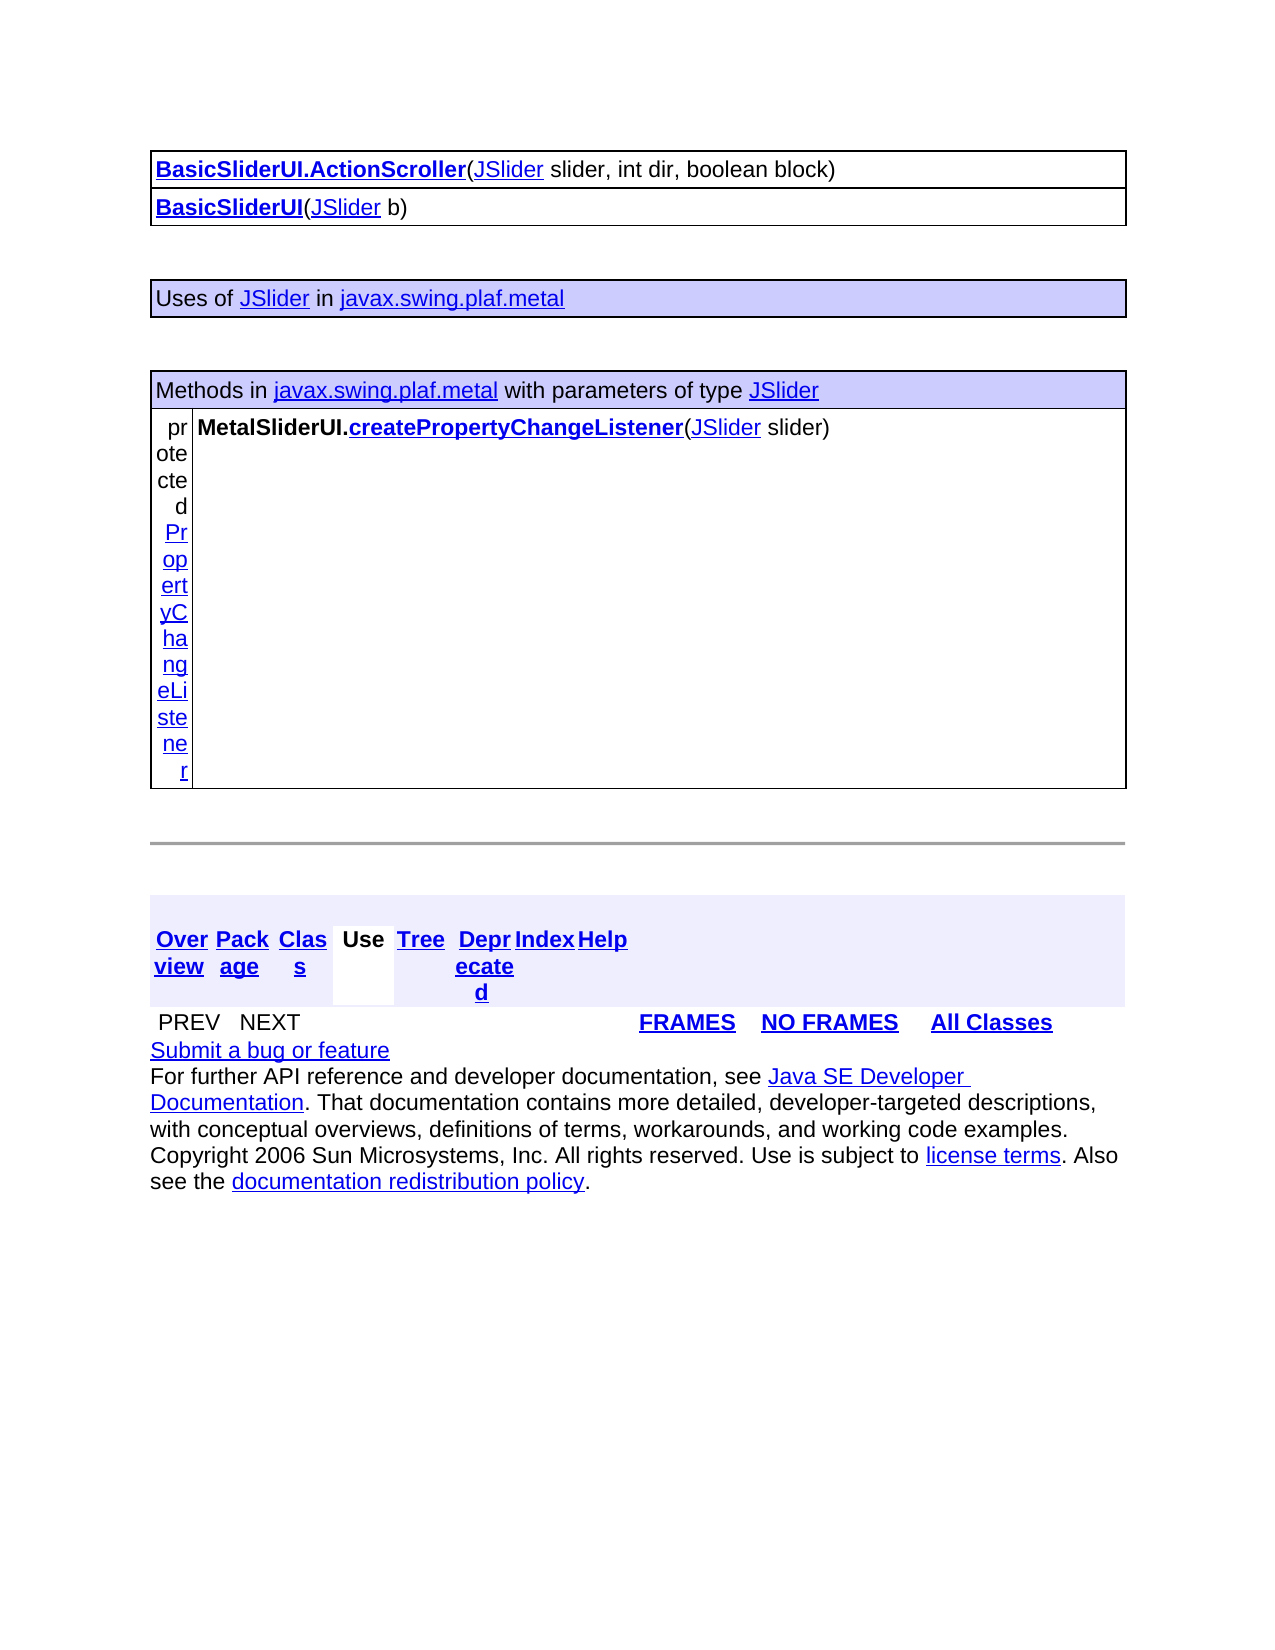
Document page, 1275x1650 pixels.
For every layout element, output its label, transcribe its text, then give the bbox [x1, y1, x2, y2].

table_header [150, 895, 1125, 1007]
table_header Methods in javax.swing.plaf.metal with parameters of type JSlider [152, 372, 1125, 408]
text For further API reference and developer documentation, see Java SE Developer Documentation. That documentation contains more detailed, developer-targeted descriptions, with conceptual overviews, definitions of terms, workarounds, and working code examples. [150, 1063, 1125, 1142]
table_cell FRAMES NO FRAMES All Classes [638, 1007, 1125, 1037]
table_cell MetalSliderUI.createPropertyChangeListener(JSlider slider) [193, 409, 1125, 788]
text Submit a bug or feature [150, 1037, 1125, 1063]
table_cell BasicSliderUI(JSlider b) [152, 189, 1125, 224]
table_cell protected PropertyChangeListener [152, 409, 192, 788]
table_cell BasicSliderUI.ActionScroller(JSlider slider, int dir, boolean block) [152, 152, 1125, 187]
table_header Uses of JSlider in javax.swing.plaf.metal [152, 281, 1125, 316]
text Copyright 2006 Sun Microsystems, Inc. All rights reserved. Use is subject to license terms. Also see the documentation redistribution policy. [150, 1142, 1125, 1195]
table_cell PREV NEXT [150, 1007, 637, 1037]
